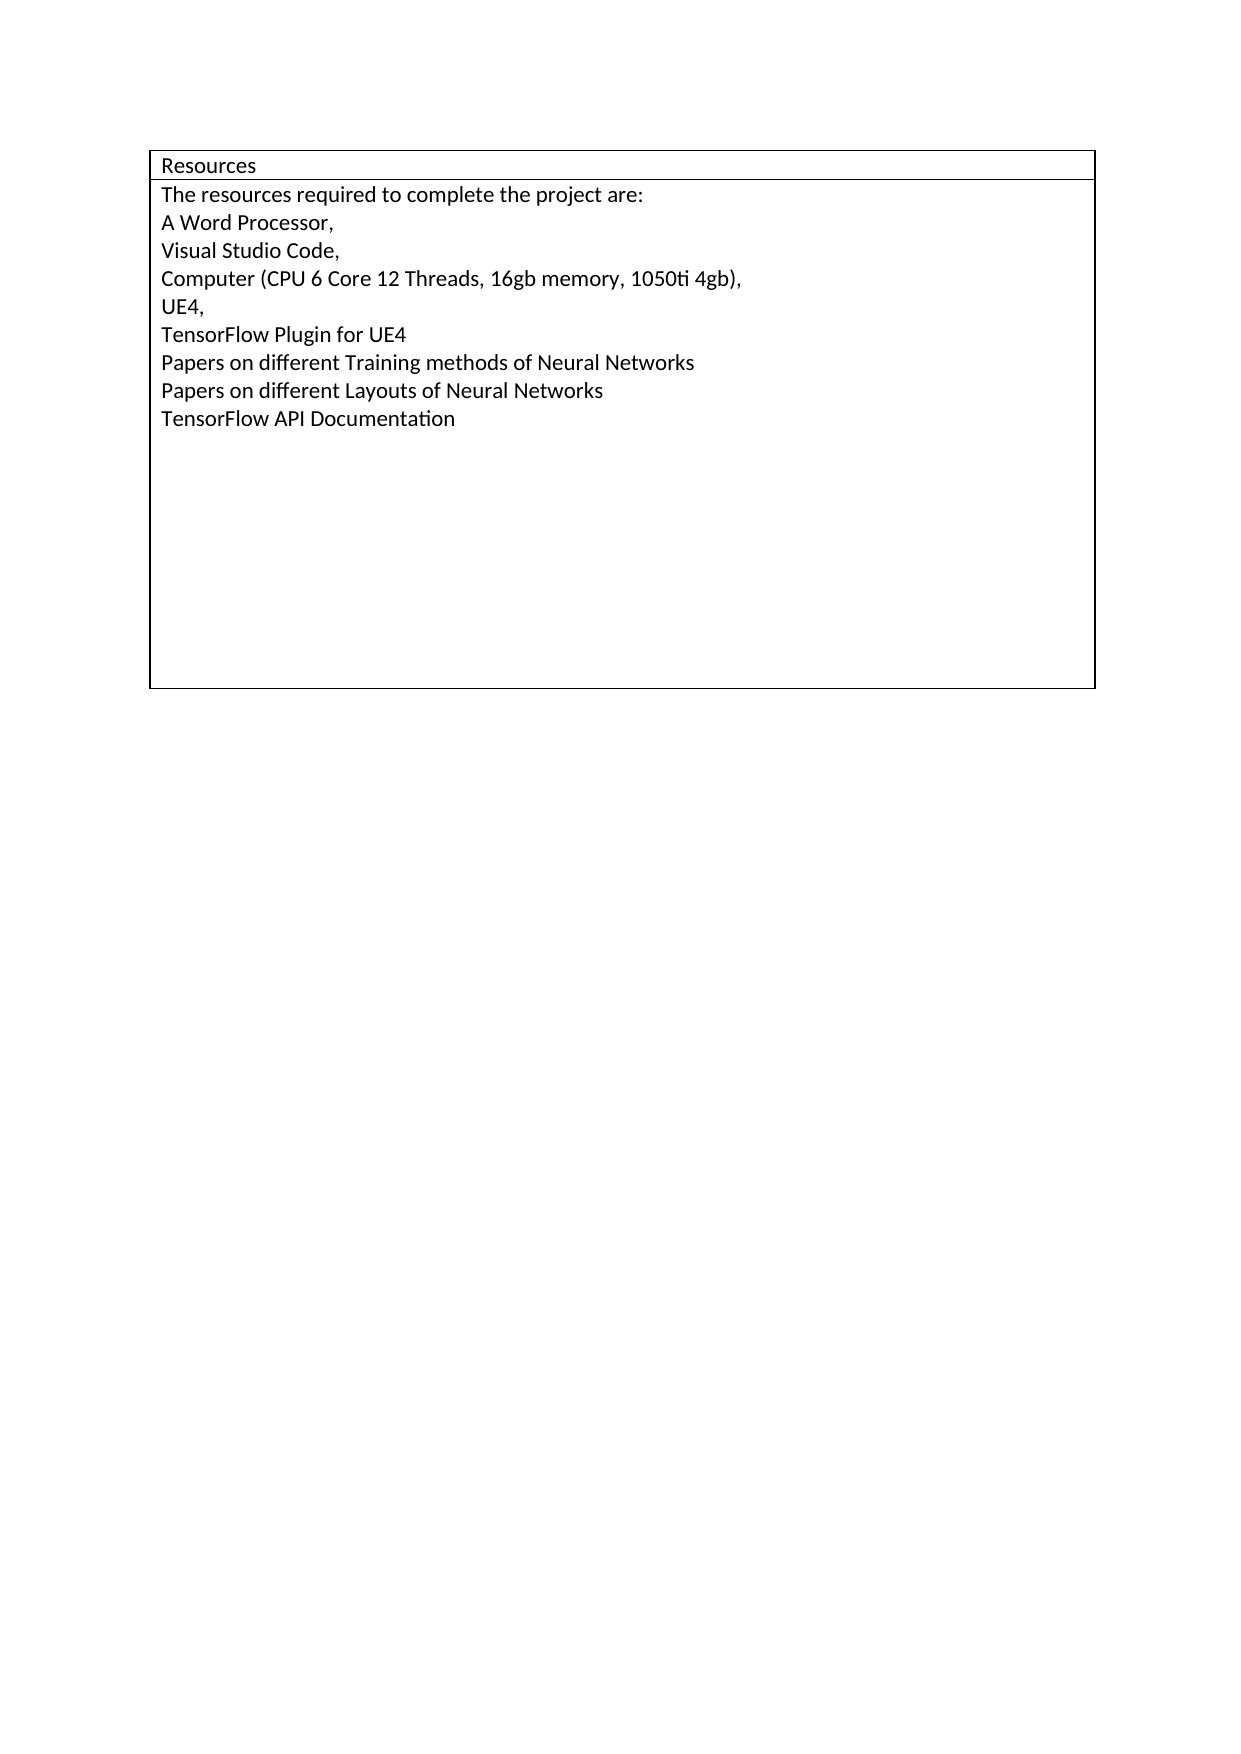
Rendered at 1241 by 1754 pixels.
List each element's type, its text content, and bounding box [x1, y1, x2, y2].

table_header Resources [151, 151, 1094, 179]
table_cell The resources required to complete the project are: A Word Processor, Visual Studio Code, Computer (CPU 6 Core 12 Threads, 16gb memory, 1050ti 4gb), UE4, TensorFlow Plugin for UE4 Papers on different Training methods of Neural Networks Papers on different Layouts of Neural Networks TensorFlow API Documentation [151, 180, 1094, 688]
